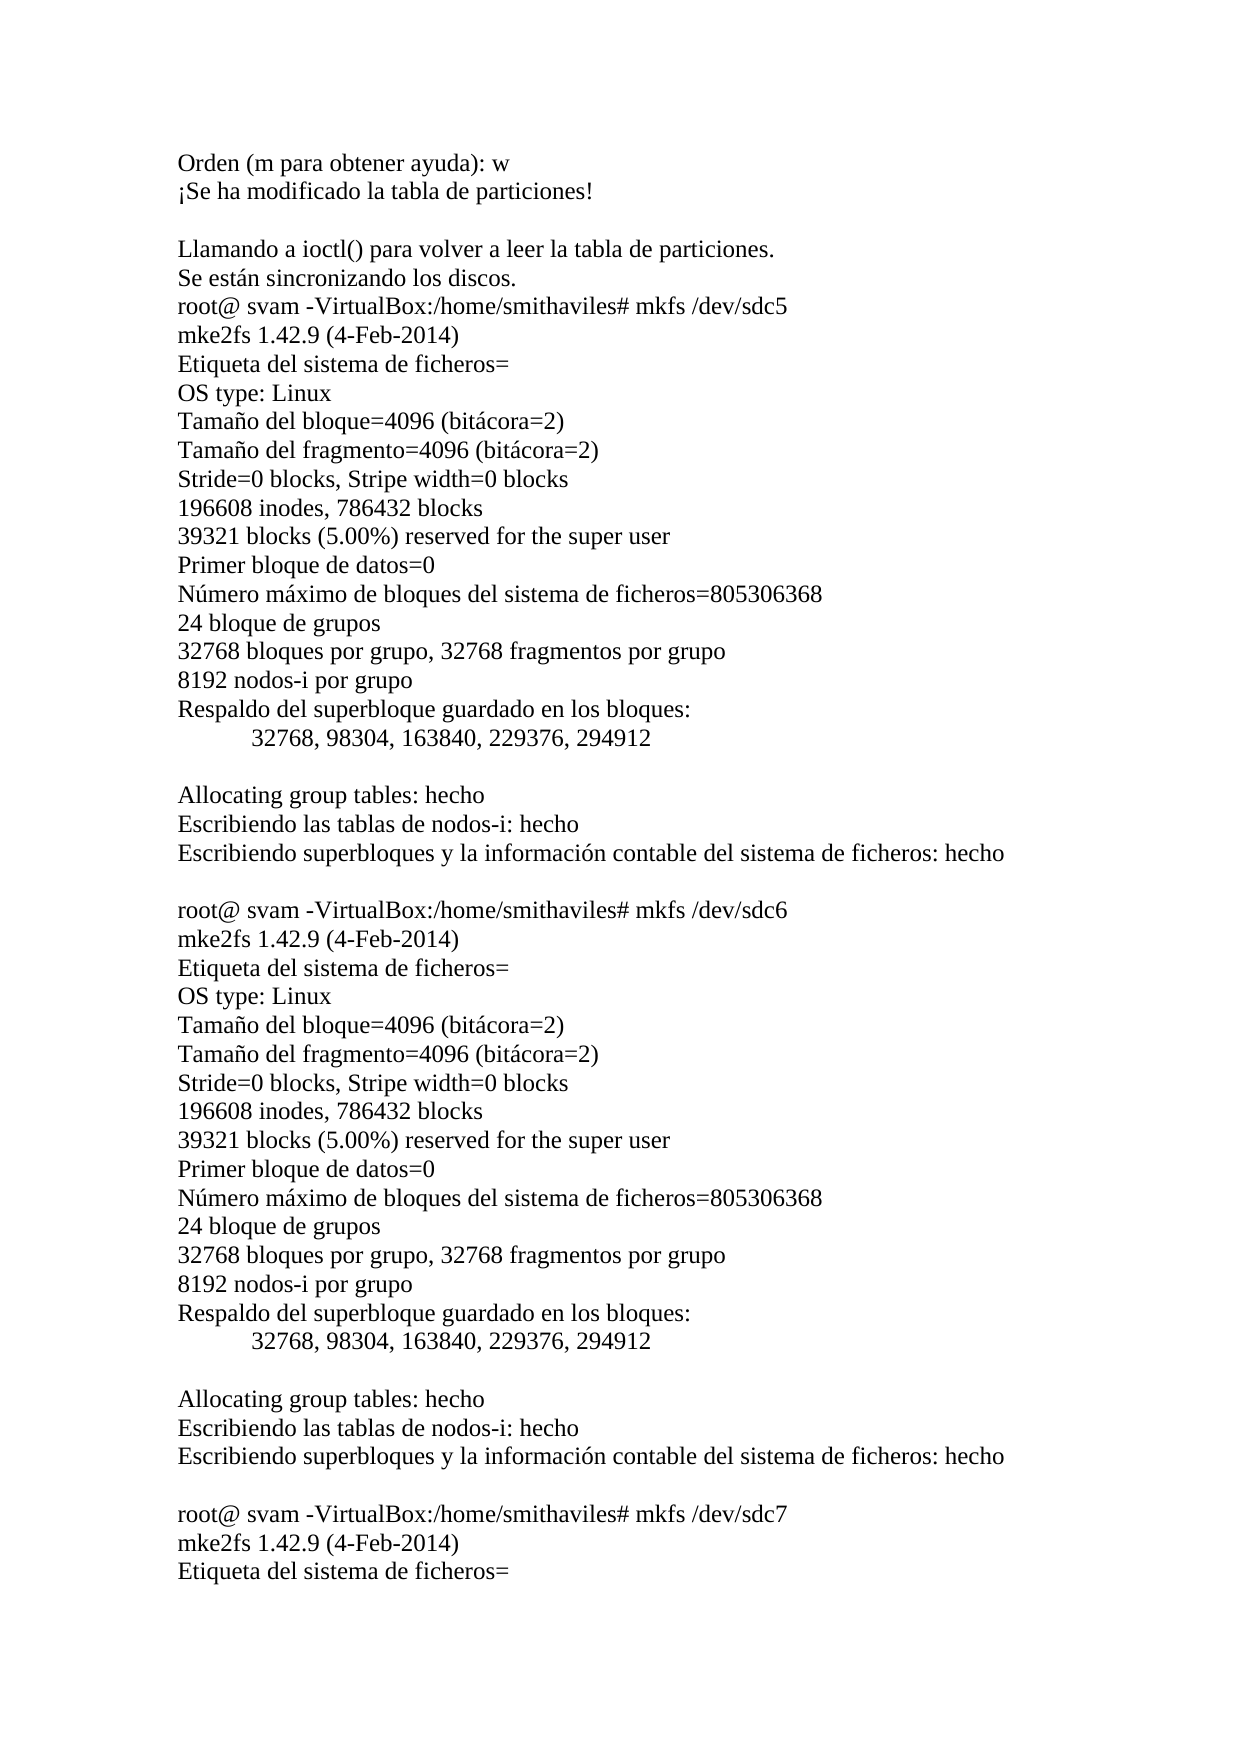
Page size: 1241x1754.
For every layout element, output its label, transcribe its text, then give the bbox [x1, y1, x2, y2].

text Allocating group tables: hecho [177, 780, 1063, 809]
text OS type: Linux [177, 981, 1063, 1010]
text Escribiendo las tablas de nodos-i: hecho [177, 1413, 1063, 1441]
text Escribiendo superbloques y la información contable del sistema de ficheros: hecho [177, 838, 1063, 866]
text 24 bloque de grupos [177, 608, 1063, 636]
text Stride=0 blocks, Stripe width=0 blocks [177, 1068, 1063, 1096]
text mke2fs 1.42.9 (4-Feb-2014) [177, 924, 1063, 953]
text ¡Se ha modificado la tabla de particiones! [177, 176, 1063, 205]
text 8192 nodos-i por grupo [177, 1269, 1063, 1298]
text 196608 inodes, 786432 blocks [177, 1096, 1063, 1125]
text root@ svam -VirtualBox:/home/smithaviles# mkfs /dev/sdc5 [177, 291, 1063, 320]
text Escribiendo las tablas de nodos-i: hecho [177, 809, 1063, 838]
text Etiqueta del sistema de ficheros= [177, 1556, 1063, 1585]
text Primer bloque de datos=0 [177, 550, 1063, 579]
text 32768, 98304, 163840, 229376, 294912 [177, 1326, 1063, 1355]
text Escribiendo superbloques y la información contable del sistema de ficheros: hecho [177, 1441, 1063, 1470]
text 24 bloque de grupos [177, 1211, 1063, 1240]
text Tamaño del fragmento=4096 (bitácora=2) [177, 1039, 1063, 1068]
text 32768 bloques por grupo, 32768 fragmentos por grupo [177, 636, 1063, 665]
text mke2fs 1.42.9 (4-Feb-2014) [177, 1528, 1063, 1556]
text Tamaño del fragmento=4096 (bitácora=2) [177, 435, 1063, 464]
text Etiqueta del sistema de ficheros= [177, 953, 1063, 981]
text Número máximo de bloques del sistema de ficheros=805306368 [177, 579, 1063, 608]
text Tamaño del bloque=4096 (bitácora=2) [177, 1010, 1063, 1039]
text 196608 inodes, 786432 blocks [177, 493, 1063, 521]
text Primer bloque de datos=0 [177, 1154, 1063, 1183]
text Se están sincronizando los discos. [177, 263, 1063, 291]
text 39321 blocks (5.00%) reserved for the super user [177, 1125, 1063, 1154]
text root@ svam -VirtualBox:/home/smithaviles# mkfs /dev/sdc6 [177, 895, 1063, 924]
text mke2fs 1.42.9 (4-Feb-2014) [177, 320, 1063, 349]
text Etiqueta del sistema de ficheros= [177, 349, 1063, 378]
text 8192 nodos-i por grupo [177, 665, 1063, 694]
text Allocating group tables: hecho [177, 1384, 1063, 1413]
text Orden (m para obtener ayuda): w [177, 148, 1063, 176]
text Respaldo del superbloque guardado en los bloques: [177, 1298, 1063, 1326]
text Stride=0 blocks, Stripe width=0 blocks [177, 464, 1063, 493]
text OS type: Linux [177, 378, 1063, 406]
text root@ svam -VirtualBox:/home/smithaviles# mkfs /dev/sdc7 [177, 1499, 1063, 1528]
text 32768 bloques por grupo, 32768 fragmentos por grupo [177, 1240, 1063, 1269]
text Respaldo del superbloque guardado en los bloques: [177, 694, 1063, 723]
text 39321 blocks (5.00%) reserved for the super user [177, 521, 1063, 550]
text Tamaño del bloque=4096 (bitácora=2) [177, 406, 1063, 435]
text 32768, 98304, 163840, 229376, 294912 [177, 723, 1063, 751]
text Número máximo de bloques del sistema de ficheros=805306368 [177, 1183, 1063, 1211]
text Llamando a ioctl() para volver a leer la tabla de particiones. [177, 234, 1063, 263]
